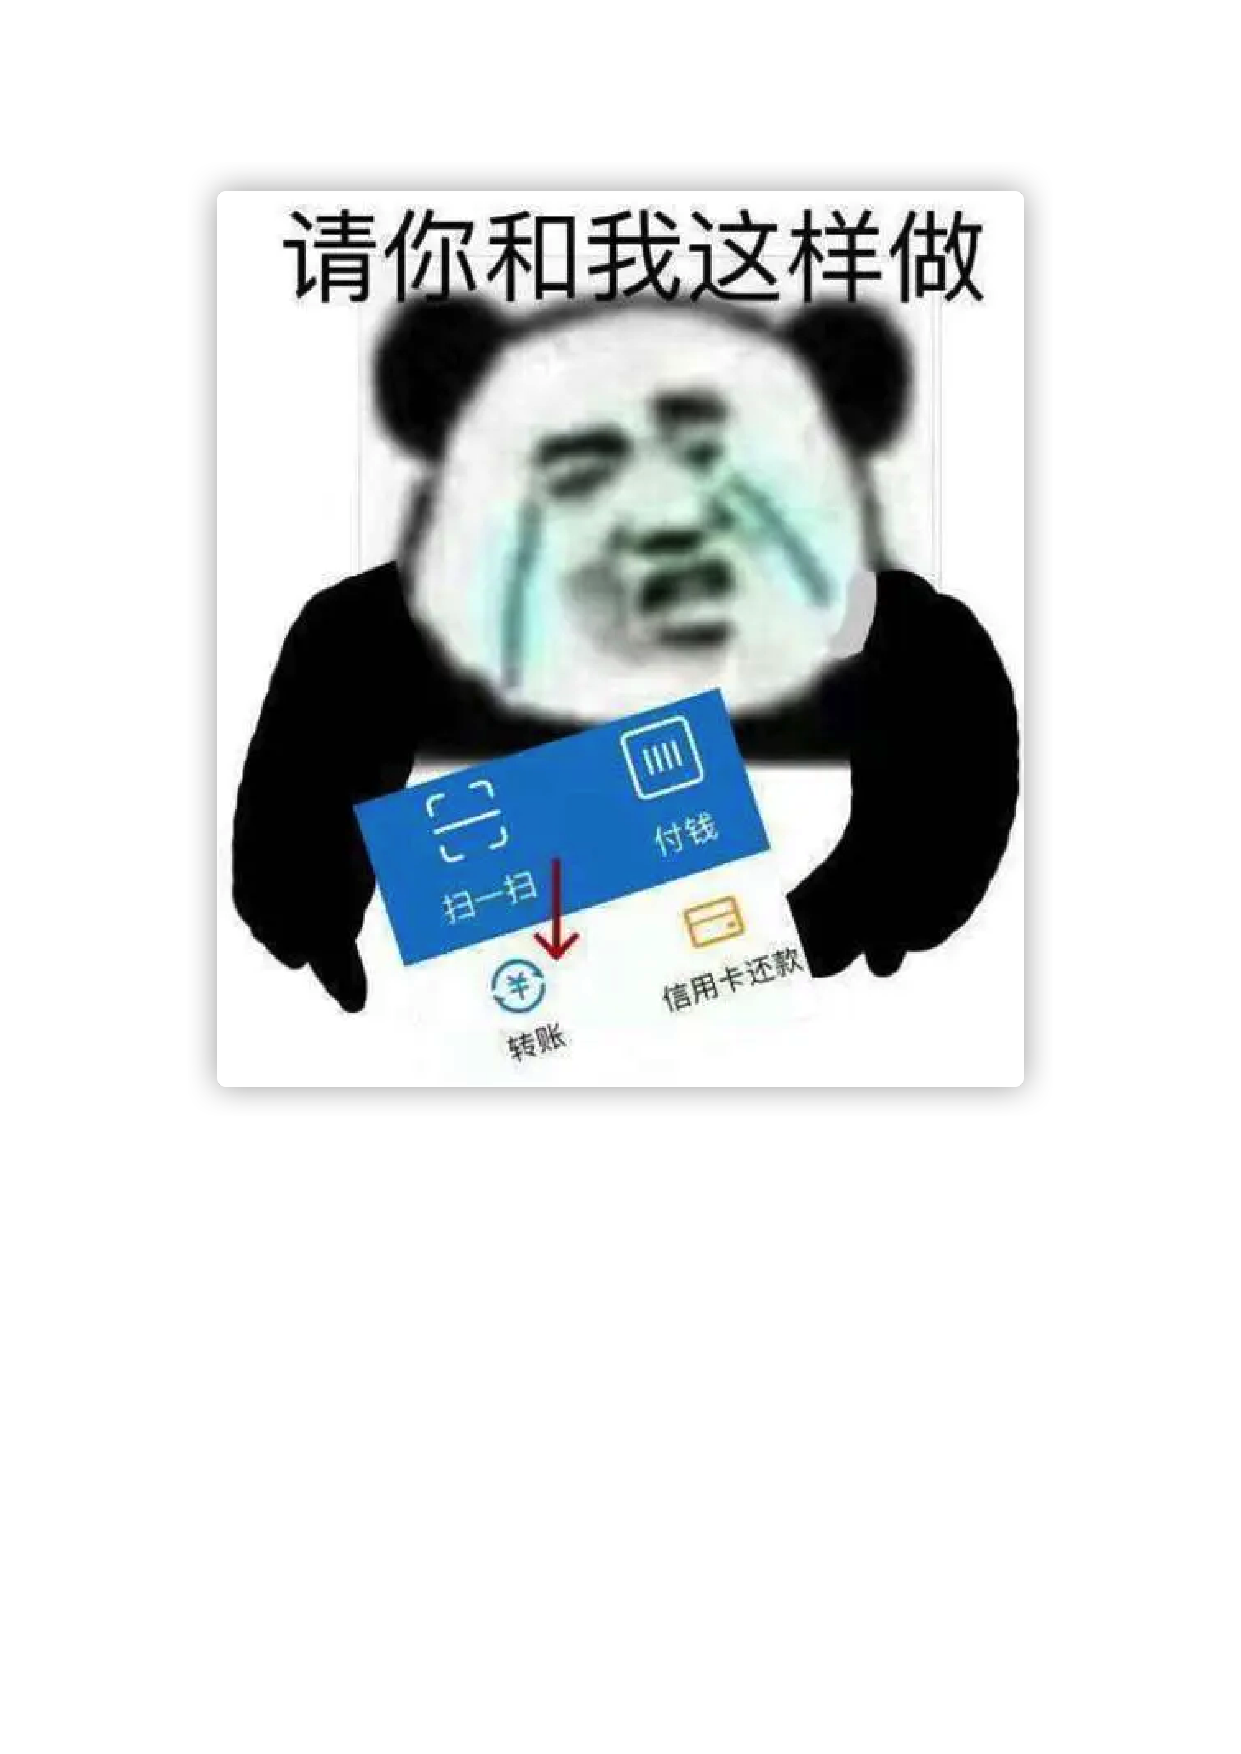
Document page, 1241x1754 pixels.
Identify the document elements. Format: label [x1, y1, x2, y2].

picture [187, 162, 1053, 1116]
